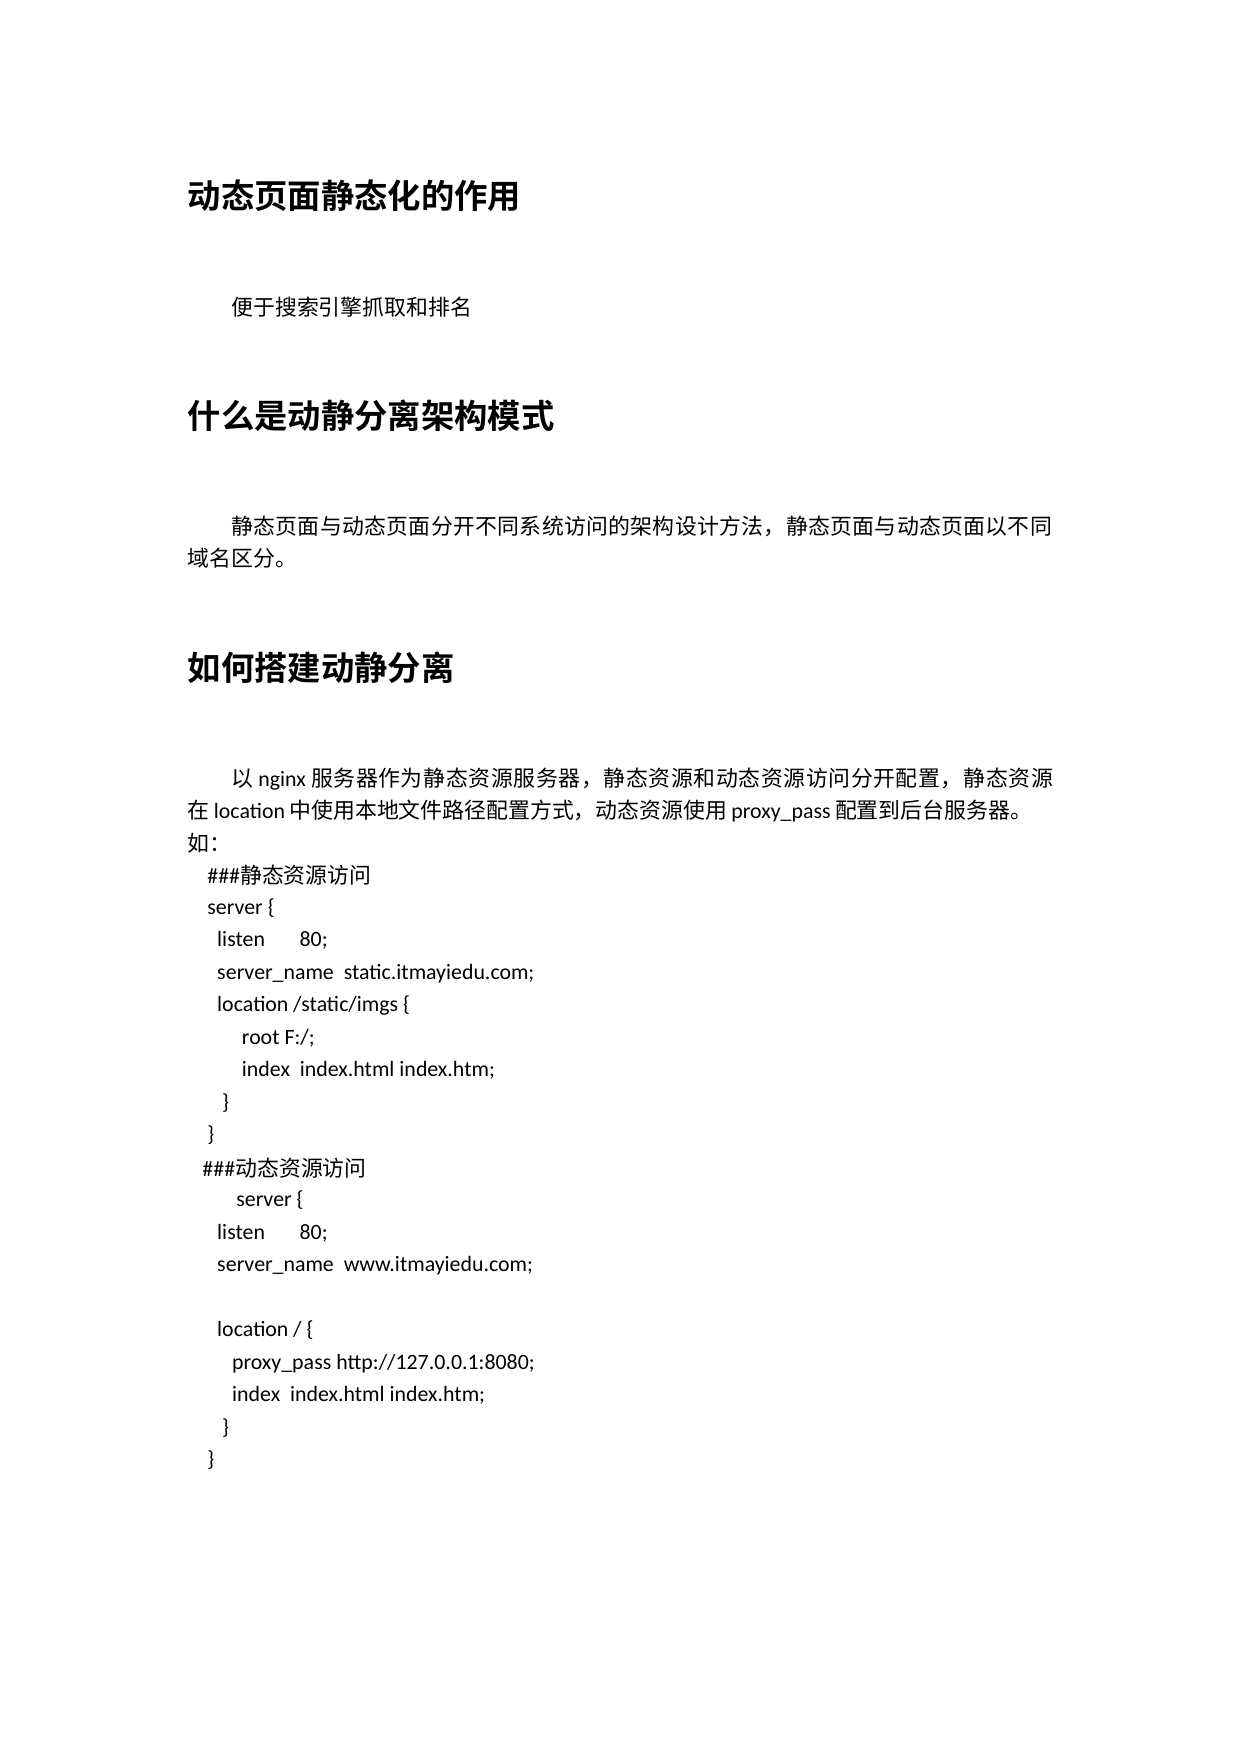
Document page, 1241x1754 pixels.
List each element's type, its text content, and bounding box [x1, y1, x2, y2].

text index index.html index.htm; [187, 1378, 1053, 1410]
text ###静态资源访问 [187, 858, 1053, 890]
text } [187, 1118, 1053, 1150]
text server_name www.itmayiedu.com; [187, 1248, 1053, 1280]
text listen 80; [187, 1215, 1053, 1248]
text server { [187, 890, 1053, 923]
text 静态页面与动态页面分开不同系统访问的架构设计方法，静态页面与动态页面以不同域名区分。 [187, 508, 1053, 573]
text 以nginx服务器作为静态资源服务器，静态资源和动态资源访问分开配置，静态资源在location中使用本地文件路径配置方式，动态资源使用proxy_pass配置到后台服务器。 [187, 760, 1053, 825]
text location /static/imgs { [187, 988, 1053, 1020]
text root F:/; [187, 1020, 1053, 1053]
text index index.html index.htm; [187, 1053, 1053, 1085]
text proxy_pass http://127.0.0.1:8080; [187, 1345, 1053, 1378]
text listen 80; [187, 923, 1053, 955]
text } [187, 1085, 1053, 1118]
subtitle 什么是动静分离架构模式 [187, 381, 1053, 446]
text 如： [187, 825, 1053, 858]
text server { [187, 1183, 1053, 1215]
text 便于搜索引擎抓取和排名 [187, 289, 1053, 322]
text ###动态资源访问 [187, 1150, 1053, 1183]
subtitle 如何搭建动静分离 [187, 633, 1053, 698]
subtitle 动态页面静态化的作用 [187, 162, 1053, 227]
text server_name static.itmayiedu.com; [187, 955, 1053, 988]
text } [187, 1443, 1053, 1475]
text } [187, 1410, 1053, 1443]
text location / { [187, 1313, 1053, 1345]
